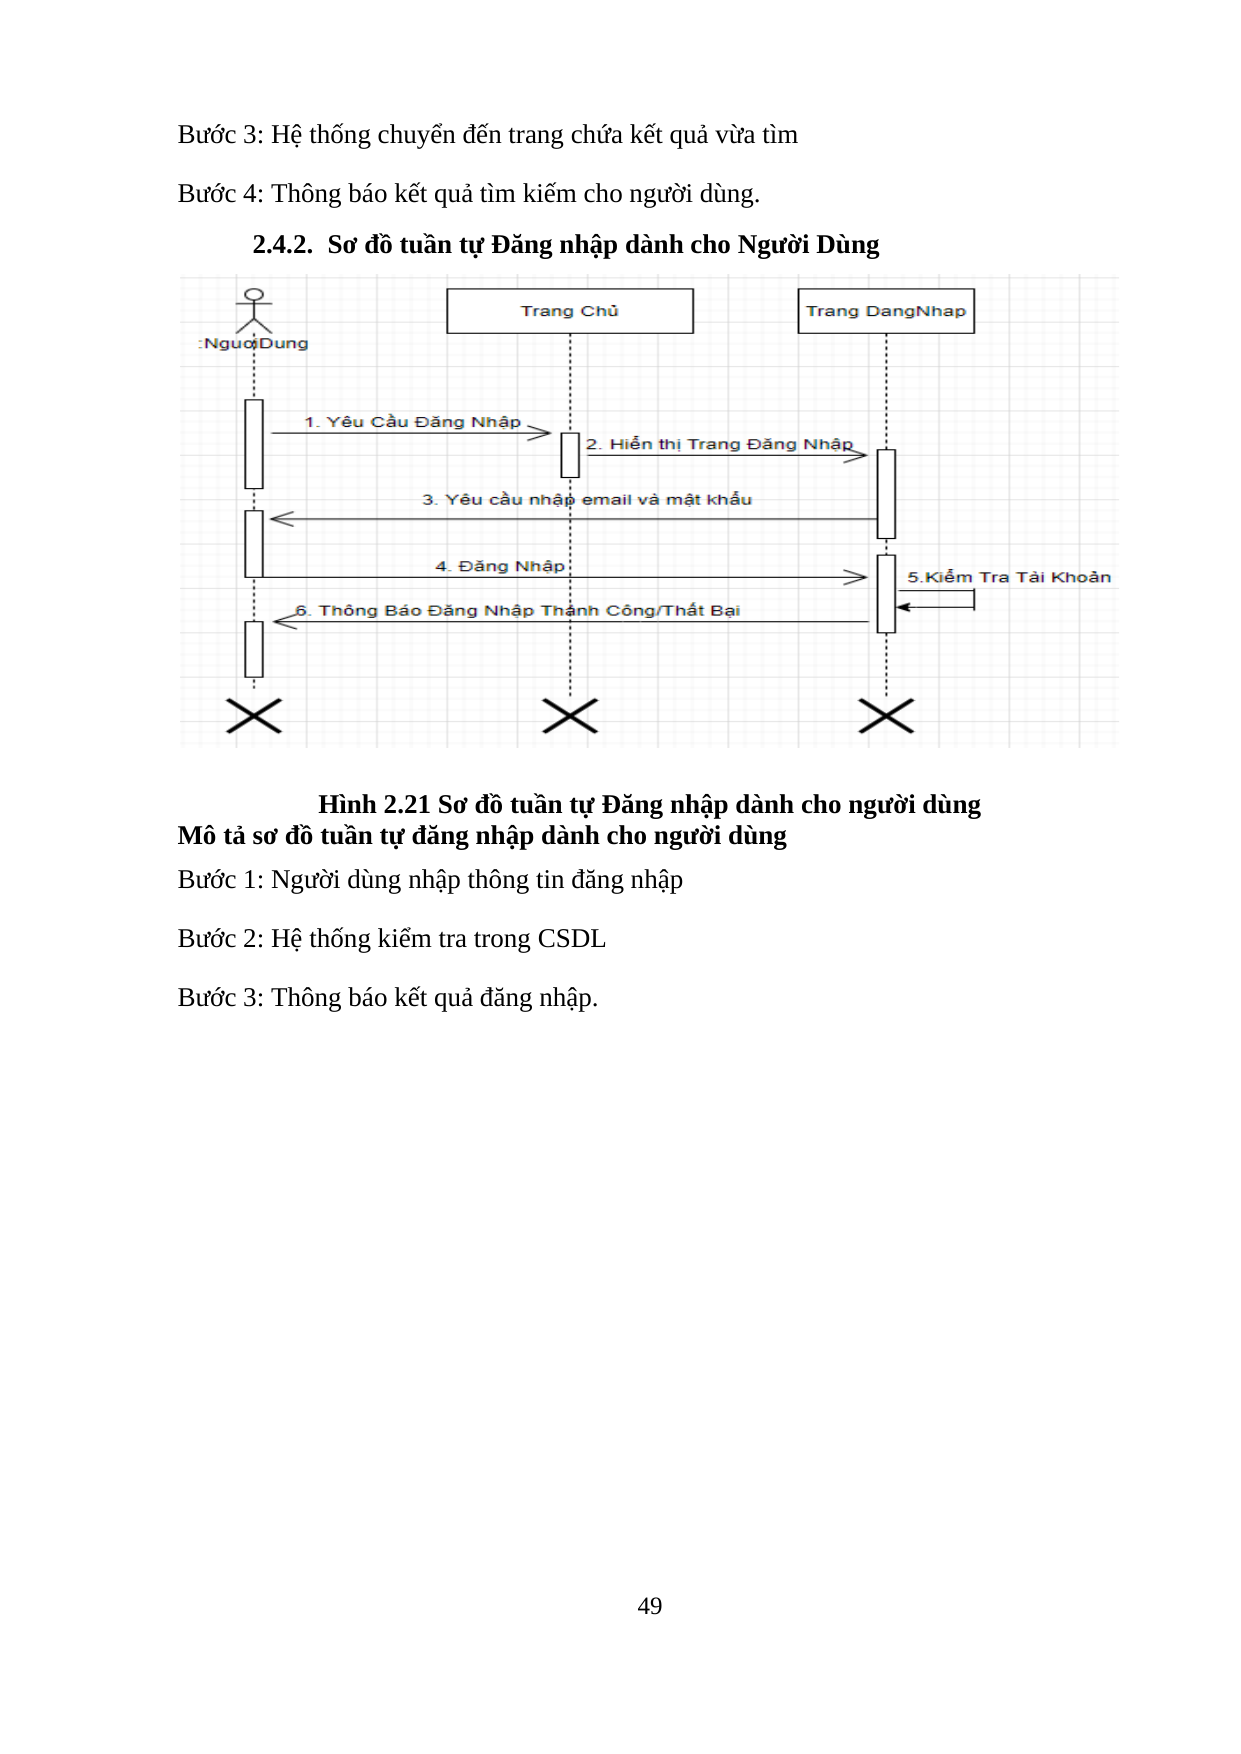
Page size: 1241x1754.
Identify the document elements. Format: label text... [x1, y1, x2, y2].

picture [178, 274, 1119, 747]
text Bước 3: Thông báo kết quả đăng nhập. [177, 981, 1122, 1012]
text Bước 3: Hệ thống chuyển đến trang chứa kết quả vừa tìm [177, 118, 1122, 149]
text Bước 1: Người dùng nhập thông tin đăng nhập [177, 863, 1122, 894]
text Bước 2: Hệ thống kiểm tra trong CSDL [177, 922, 1122, 953]
text Mô tả sơ đồ tuần tự đăng nhập dành cho người dùng [177, 819, 1122, 850]
text Bước 4: Thông báo kết quả tìm kiếm cho người dùng. [177, 177, 1122, 208]
subtitle Sơ đồ tuần tự Đăng nhập dành cho Người Dùng [252, 228, 1122, 259]
